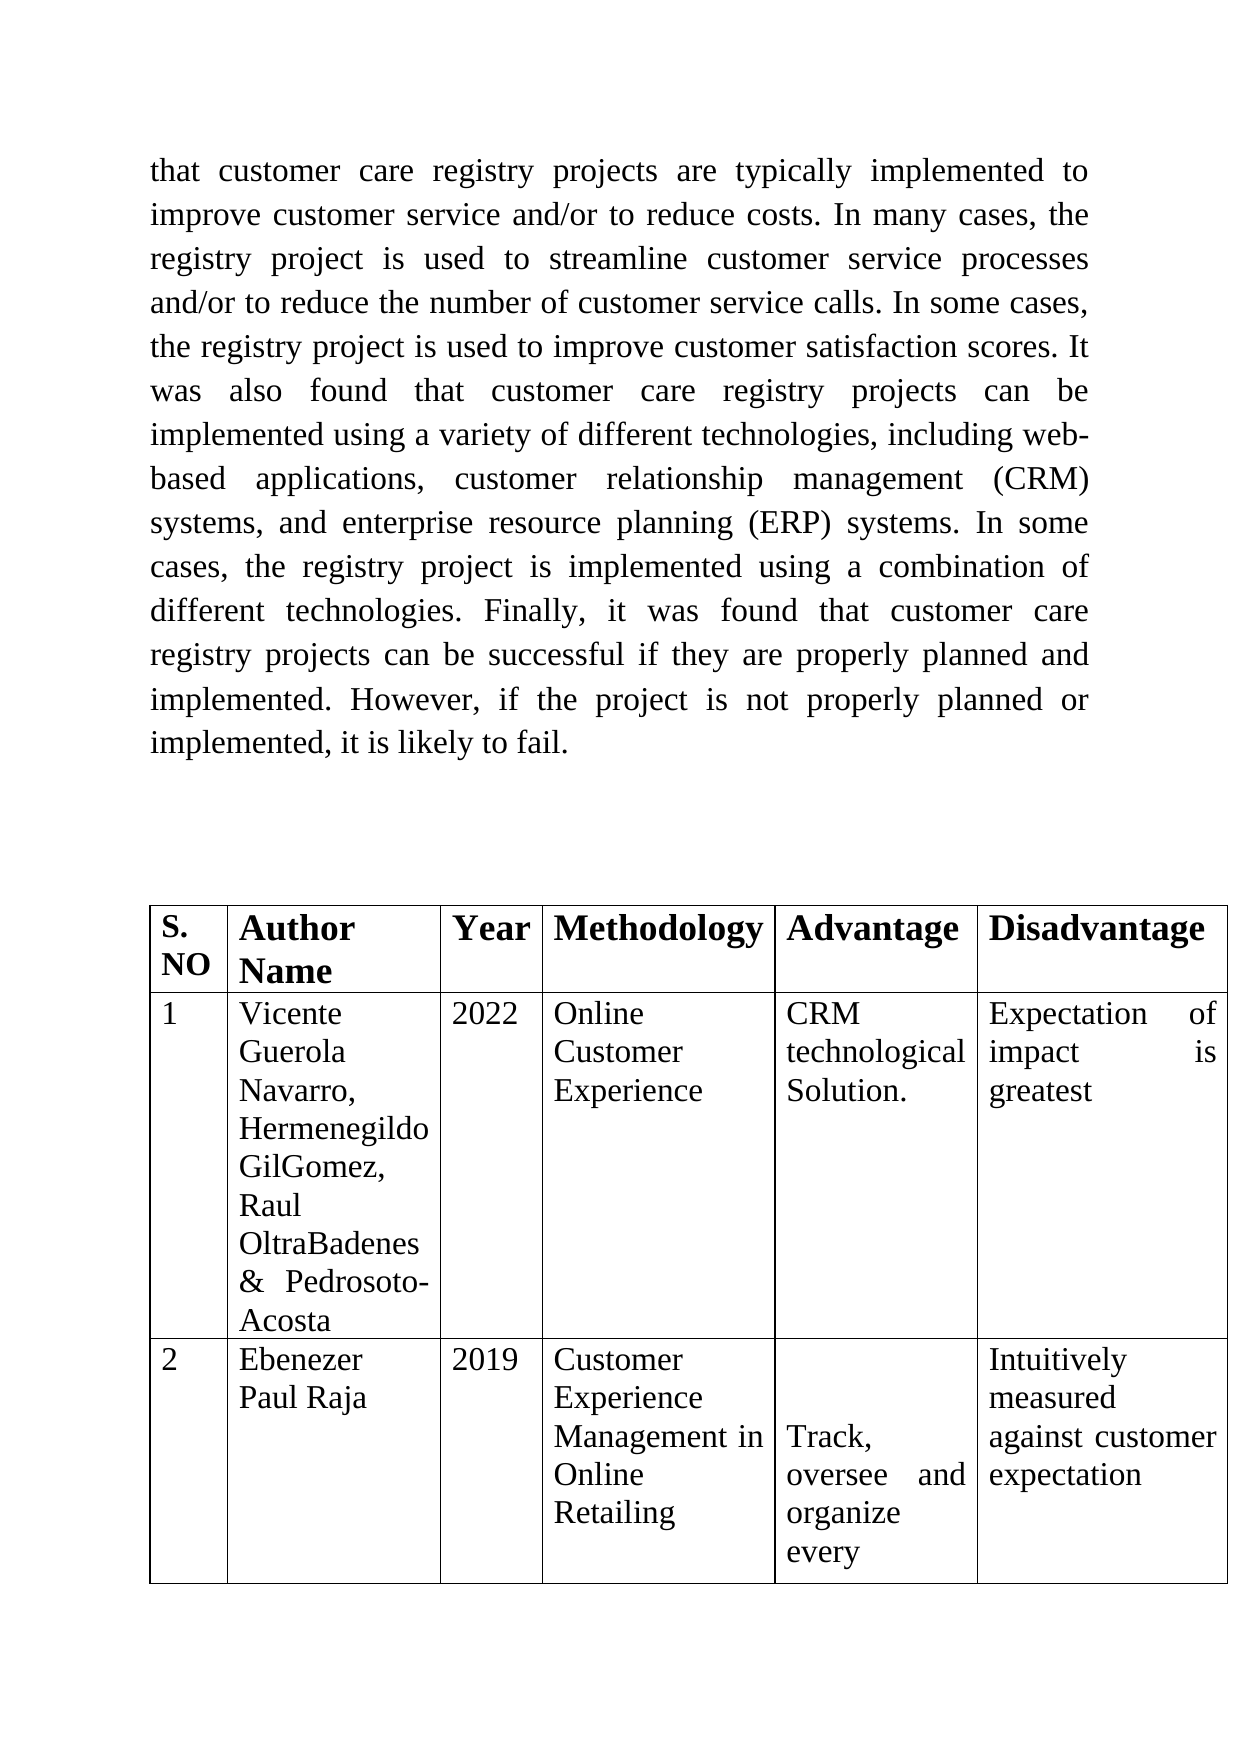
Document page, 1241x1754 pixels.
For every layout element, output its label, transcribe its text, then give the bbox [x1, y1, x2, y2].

table_cell CRM technological Solution. [776, 993, 977, 1338]
table_header Disadvantage [978, 906, 1227, 992]
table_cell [776, 1339, 977, 1583]
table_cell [978, 1339, 1227, 1583]
table_cell 1 [151, 993, 227, 1338]
table_cell 2 [151, 1339, 227, 1583]
table_header Author Name [228, 906, 440, 992]
table_cell 2022 [441, 993, 542, 1338]
table_cell Vicente Guerola Navarro, Hermenegildo GilGomez, Raul OltraBadenes & Pedrosoto-Acosta [228, 993, 440, 1338]
table_header S. NO [151, 906, 227, 992]
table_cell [543, 1339, 774, 1583]
table_header Year [441, 906, 542, 992]
table_header Methodology [543, 906, 774, 992]
table_cell Online Customer Experience [543, 993, 774, 1338]
table_cell Expectation of impact is greatest [978, 993, 1227, 1338]
table_header Advantage [776, 906, 977, 992]
table_cell Ebenezer Paul Raja [228, 1339, 440, 1583]
table_cell 2019 [441, 1339, 542, 1583]
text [150, 150, 1090, 761]
